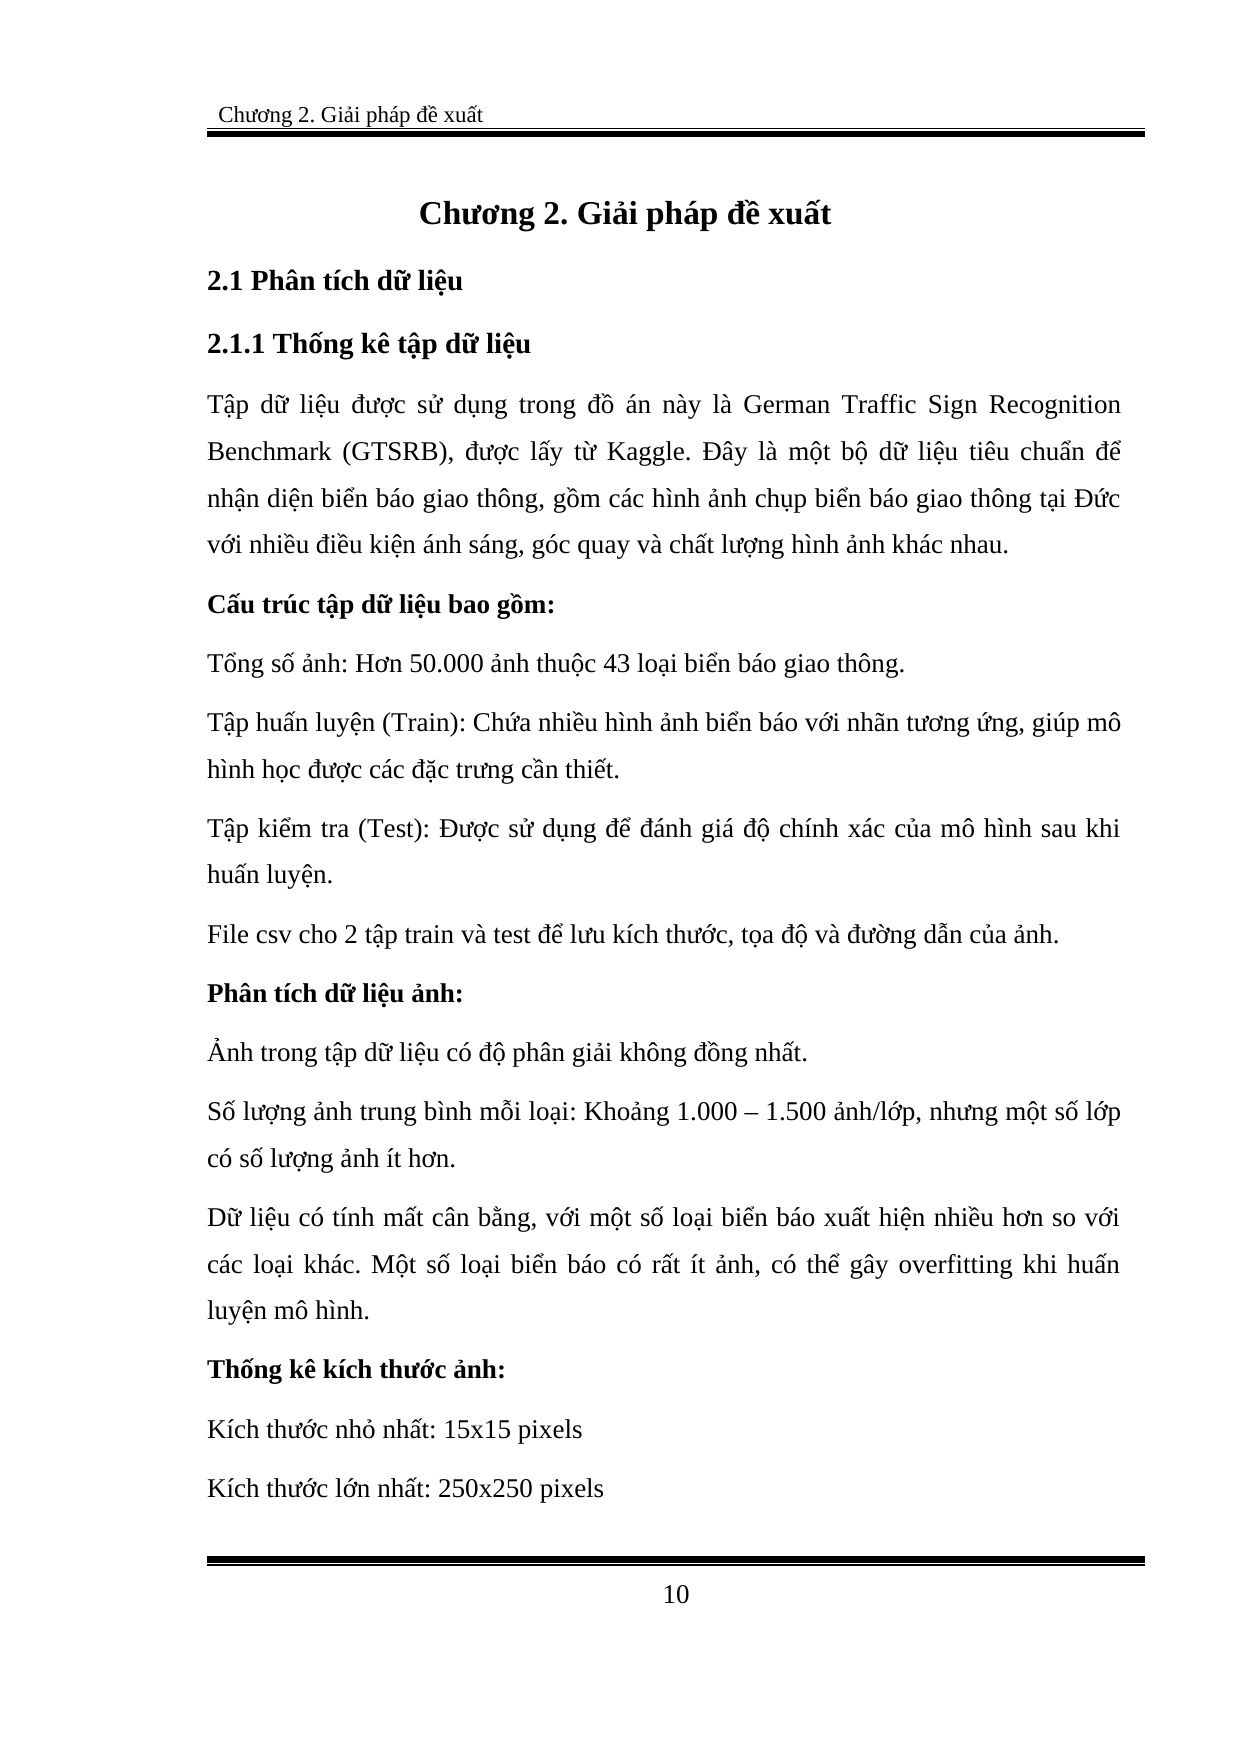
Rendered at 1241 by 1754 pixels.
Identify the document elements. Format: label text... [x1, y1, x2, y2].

text Tập kiểm tra (Test): Được sử dụng để đánh giá độ chính xác của mô hình sau khi huấn luyện. [207, 812, 1122, 890]
text Tổng số ảnh: Hơn 50.000 ảnh thuộc 43 loại biển báo giao thông. [207, 647, 1122, 678]
text Tập dữ liệu được sử dụng trong đồ án này là German Traffic Sign Recognition Benchmark (GTSRB), được lấy từ Kaggle. Đây là một bộ dữ liệu tiêu chuẩn để nhận diện biển báo giao thông, gồm các hình ảnh chụp biển báo giao thông tại Đức với nhiều điều kiện ánh sáng, góc quay và chất lượng hình ảnh khác nhau. [207, 389, 1122, 560]
text Dữ liệu có tính mất cân bằng, với một số loại biển báo xuất hiện nhiều hơn so với các loại khác. Một số loại biển báo có rất ít ảnh, có thể gây overfitting khi huấn luyện mô hình. [207, 1201, 1122, 1326]
text Kích thước lớn nhất: 250x250 pixels [207, 1472, 1122, 1503]
text Thống kê kích thước ảnh: [207, 1354, 1122, 1385]
text Giải pháp đề xuất [207, 193, 1122, 231]
text Cấu trúc tập dữ liệu bao gồm: [207, 588, 1122, 619]
text Tập huấn luyện (Train): Chứa nhiều hình ảnh biển báo với nhãn tương ứng, giúp mô hình học được các đặc trưng cần thiết. [207, 706, 1122, 784]
text Kích thước nhỏ nhất: 15x15 pixels [207, 1413, 1122, 1444]
text Ảnh trong tập dữ liệu có độ phân giải không đồng nhất. [207, 1036, 1122, 1067]
list 2.1.1 Thống kê tập dữ liệu [207, 326, 1122, 359]
text Phân tích dữ liệu [207, 263, 1122, 297]
text Số lượng ảnh trung bình mỗi loại: Khoảng 1.000 – 1.500 ảnh/lớp, nhưng một số lớp có số lượng ảnh ít hơn. [207, 1095, 1122, 1173]
text File csv cho 2 tập train và test để lưu kích thước, tọa độ và đường dẫn của ảnh. [207, 918, 1122, 949]
text Phân tích dữ liệu ảnh: [207, 977, 1122, 1008]
